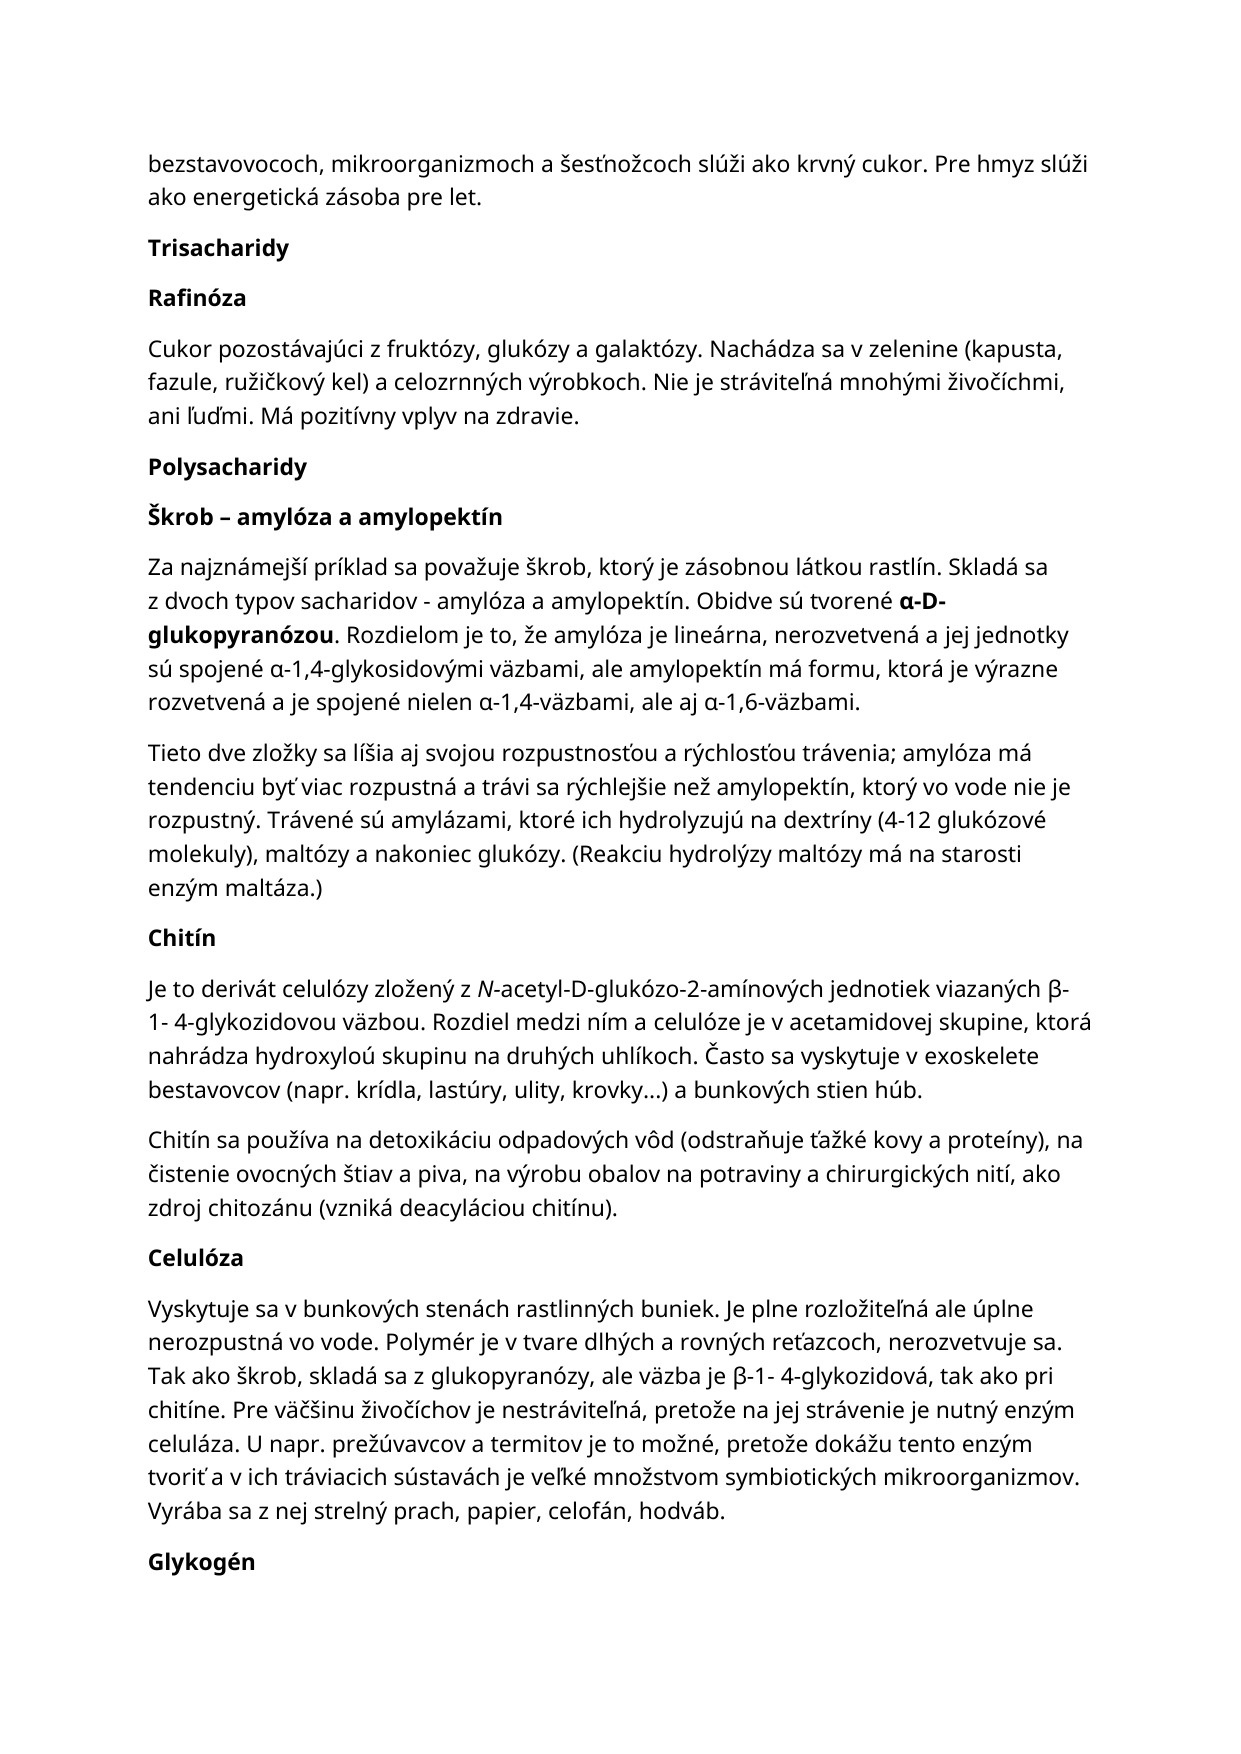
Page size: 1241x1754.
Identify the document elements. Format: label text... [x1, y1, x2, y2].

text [148, 148, 1093, 213]
text Tieto dve zložky sa líšia aj svojou rozpustnosťou a rýchlosťou trávenia; amylóza má tendenciu byť viac rozpustná a trávi sa rýchlejšie než amylopektín, ktorý vo vode nie je rozpustný. Trávené sú amylázami, ktoré ich hydrolyzujú na dextríny (4-12 glukózové molekuly), maltózy a nakoniec glukózy. (Reakciu hydrolýzy maltózy má na starosti enzým maltáza.) [148, 737, 1093, 903]
text Vyskytuje sa v bunkových stenách rastlinných buniek. Je plne rozložiteľná ale úplne nerozpustná vo vode. Polymér je v tvare dlhých a rovných reťazcoch, nerozvetvuje sa. Tak ako škrob, skladá sa z glukopyranózy, ale väzba je β-1- 4-glykozidová, tak ako pri chitíne. Pre väčšinu živočíchov je nestráviteľná, pretože na jej strávenie je nutný enzým celuláza. U napr. prežúvavcov a termitov je to možné, pretože dokážu tento enzým tvoriť a v ich tráviacich sústavách je veľké množstvom symbiotických mikroorganizmov. Vyrába sa z nej strelný prach, papier, celofán, hodváb. [148, 1293, 1093, 1526]
text Cukor pozostávajúci z fruktózy, glukózy a galaktózy. Nachádza sa v zelenine (kapusta, fazule, ružičkový kel) a celozrnných výrobkoch. Nie je stráviteľná mnohými živočíchmi, ani ľuďmi. Má pozitívny vplyv na zdravie. [148, 333, 1093, 431]
text Trisacharidy [148, 232, 1093, 263]
text Celulóza [148, 1242, 1093, 1273]
text Rafinóza [148, 282, 1093, 313]
text Glykogén [148, 1546, 1093, 1577]
text Škrob – amylóza a amylopektín [148, 501, 1093, 532]
text Polysacharidy [148, 451, 1093, 482]
text Za najznámejší príklad sa považuje škrob, ktorý je zásobnou látkou rastlín. Skladá sa z dvoch typov sacharidov - amylóza a amylopektín. Obidve sú tvorené α-D-glukopyranózou. Rozdielom je to, že amylóza je lineárna, nerozvetvená a jej jednotky sú spojené α-1,4-glykosidovými väzbami, ale amylopektín má formu, ktorá je výrazne rozvetvená a je spojené nielen α-1,4-väzbami, ale aj α-1,6-väzbami. [148, 551, 1093, 718]
text Chitín sa používa na detoxikáciu odpadových vôd (odstraňuje ťažké kovy a proteíny), na čistenie ovocných štiav a piva, na výrobu obalov na potraviny a chirurgických nití, ako zdroj chitozánu (vzniká deacyláciou chitínu). [148, 1124, 1093, 1223]
text Chitín [148, 922, 1093, 953]
text Je to derivát celulózy zložený z N-acetyl-D-glukózo-2-amínových jednotiek viazaných β-1- 4-glykozidovou väzbou. Rozdiel medzi ním a celulóze je v acetamidovej skupine, ktorá nahrádza hydroxyloú skupinu na druhých uhlíkoch. Často sa vyskytuje v exoskelete bestavovcov (napr. krídla, lastúry, ulity, krovky...) a bunkových stien húb. [148, 973, 1093, 1105]
